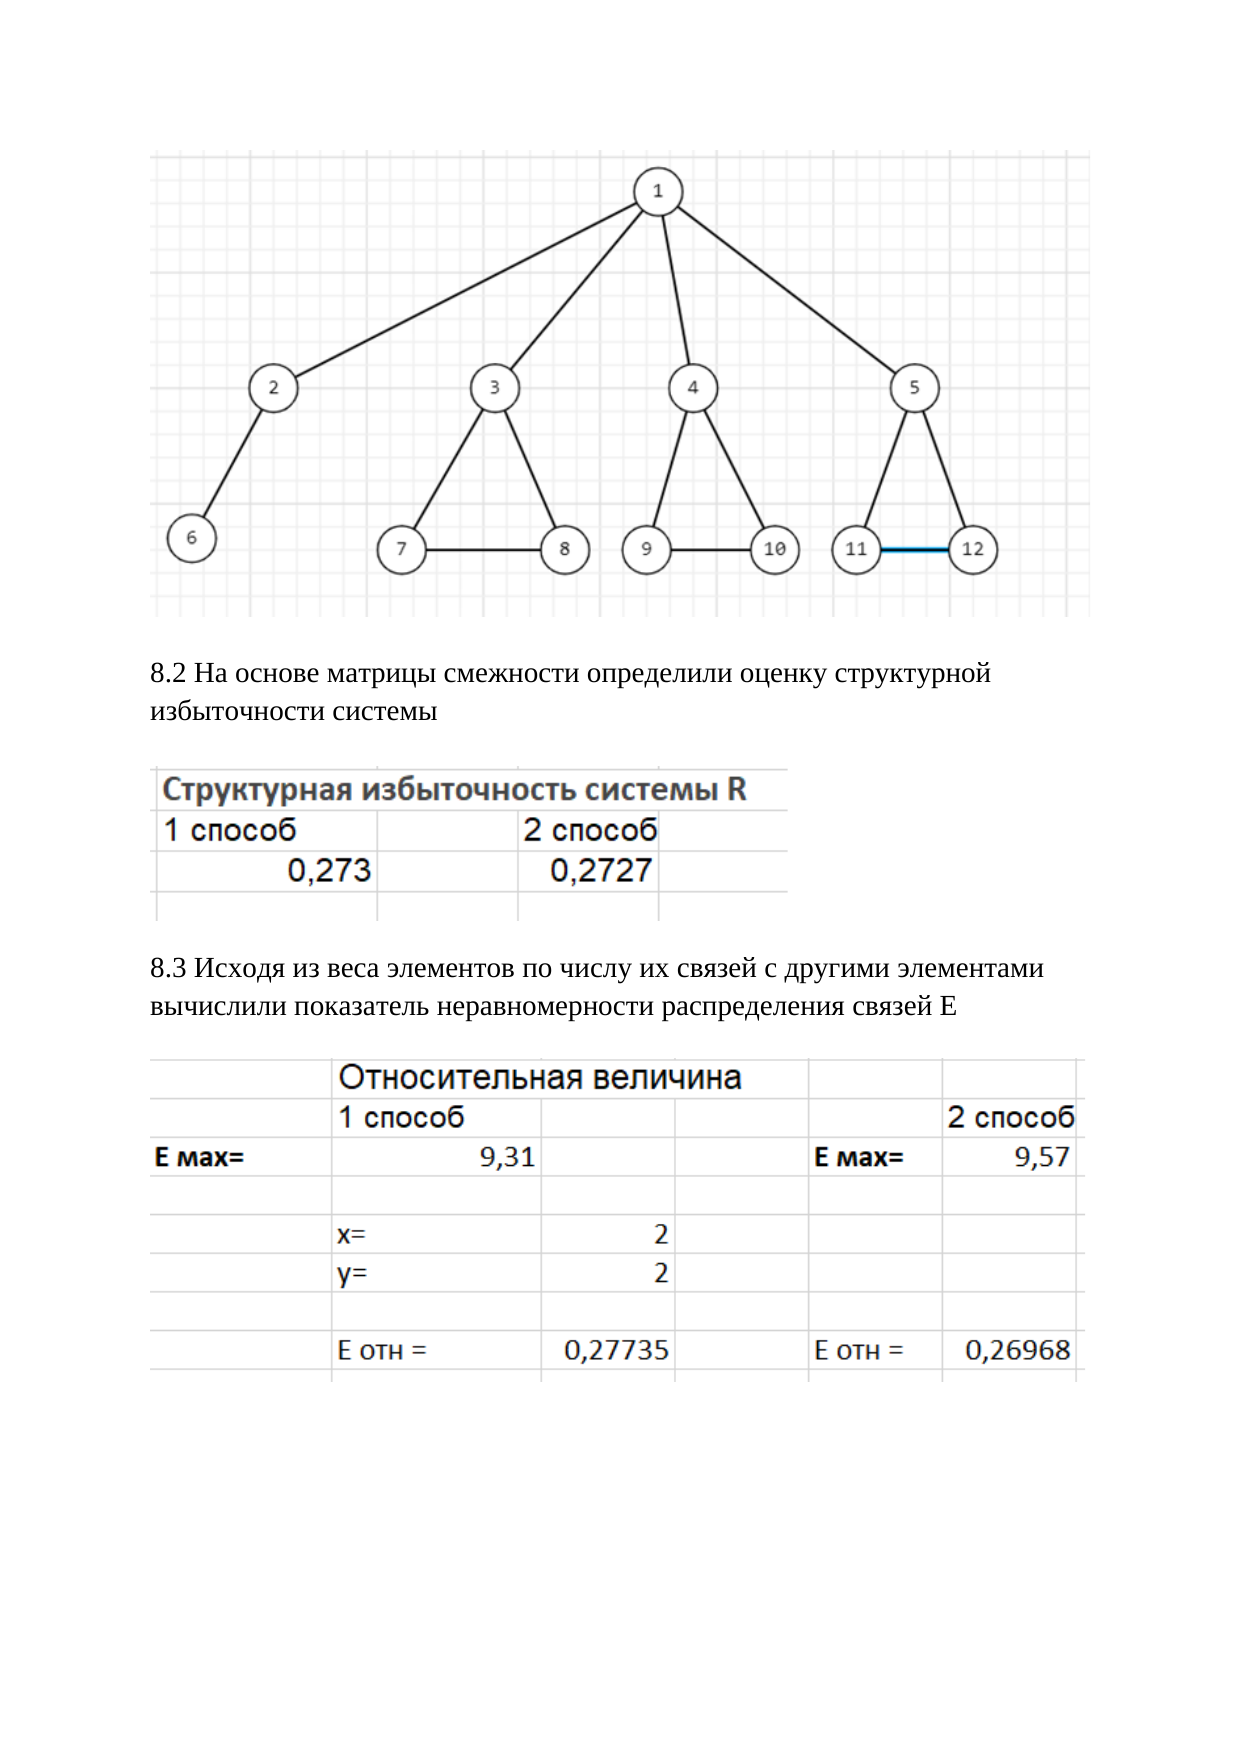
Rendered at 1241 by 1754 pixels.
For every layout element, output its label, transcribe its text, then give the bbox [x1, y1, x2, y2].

picture [150, 150, 1091, 617]
picture [150, 766, 788, 921]
picture [150, 1058, 1085, 1382]
